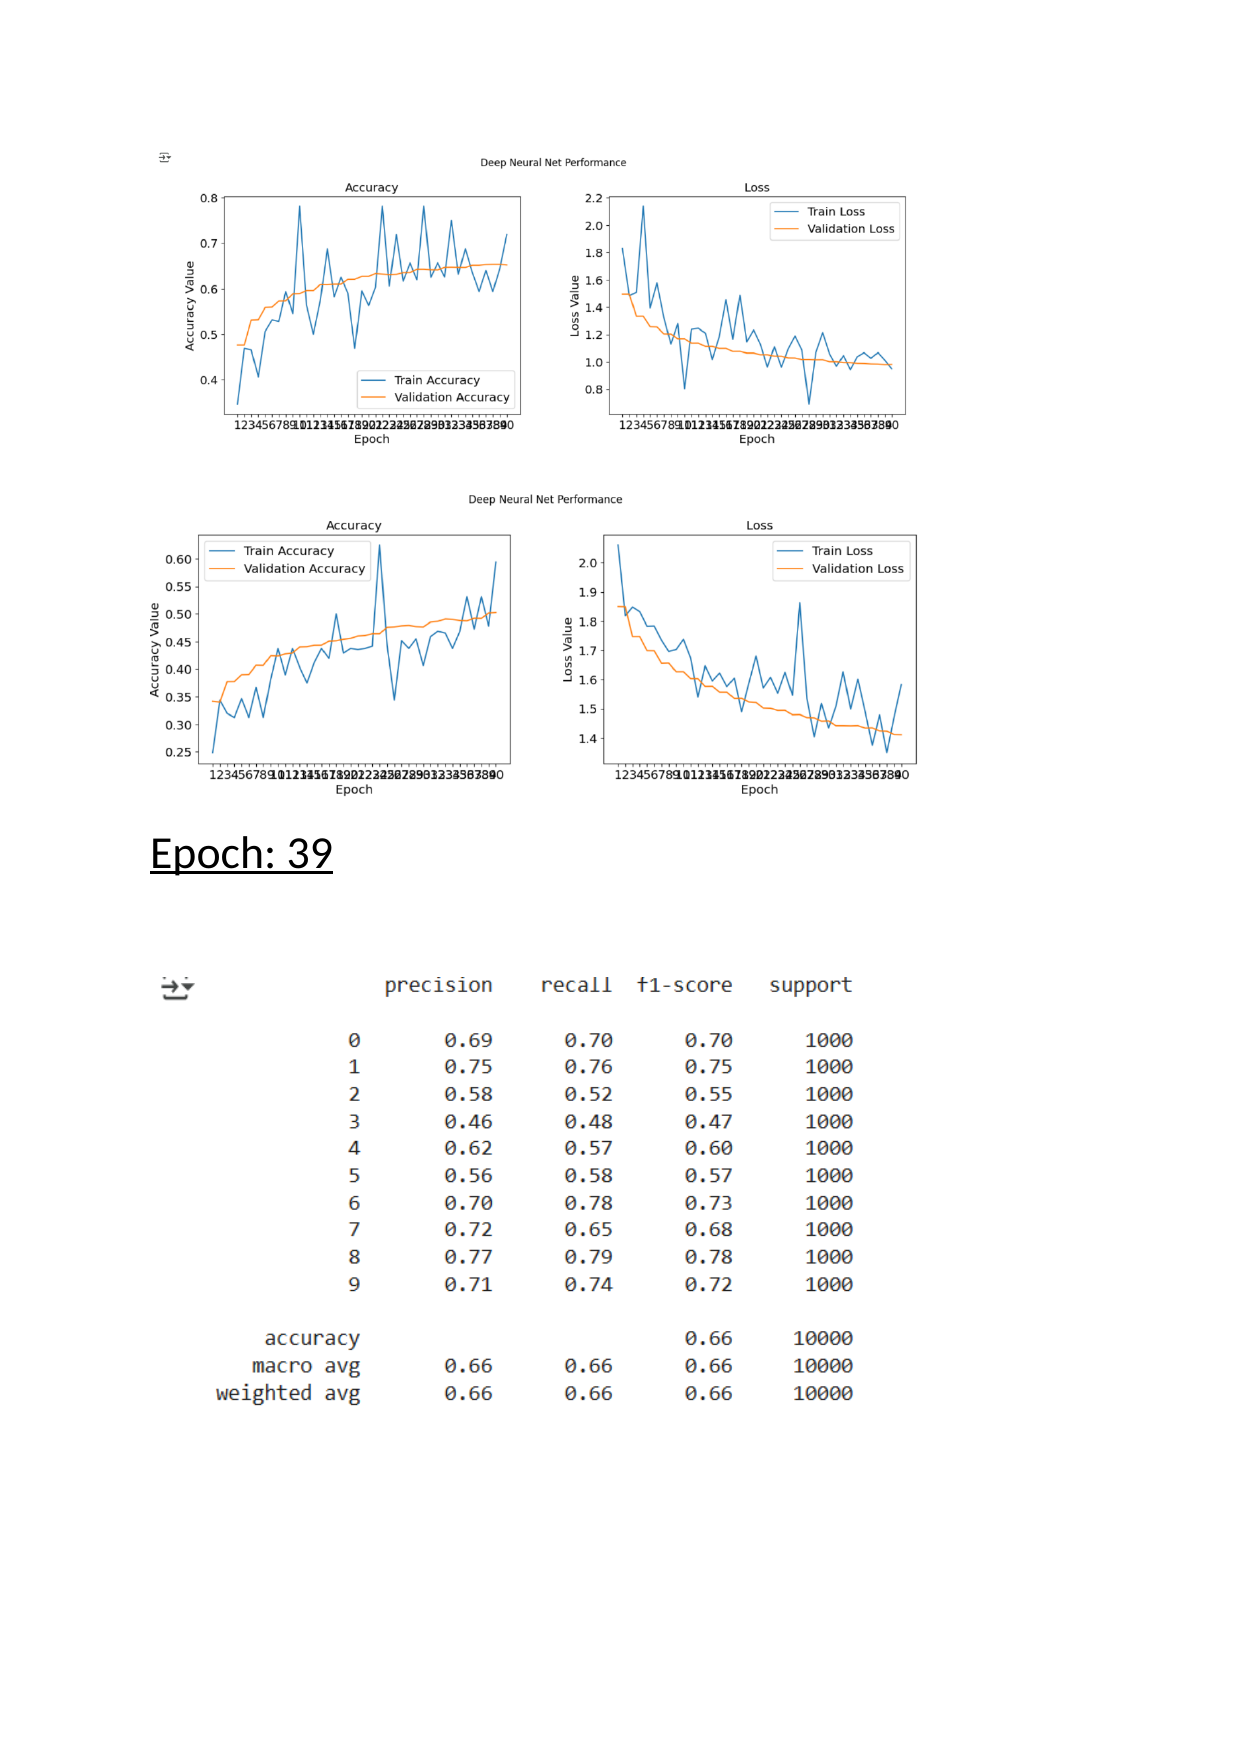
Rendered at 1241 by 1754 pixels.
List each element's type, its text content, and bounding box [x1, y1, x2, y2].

picture [150, 485, 964, 806]
picture [150, 150, 945, 467]
picture [150, 977, 933, 1449]
text Epoch: 39 [150, 824, 1090, 880]
